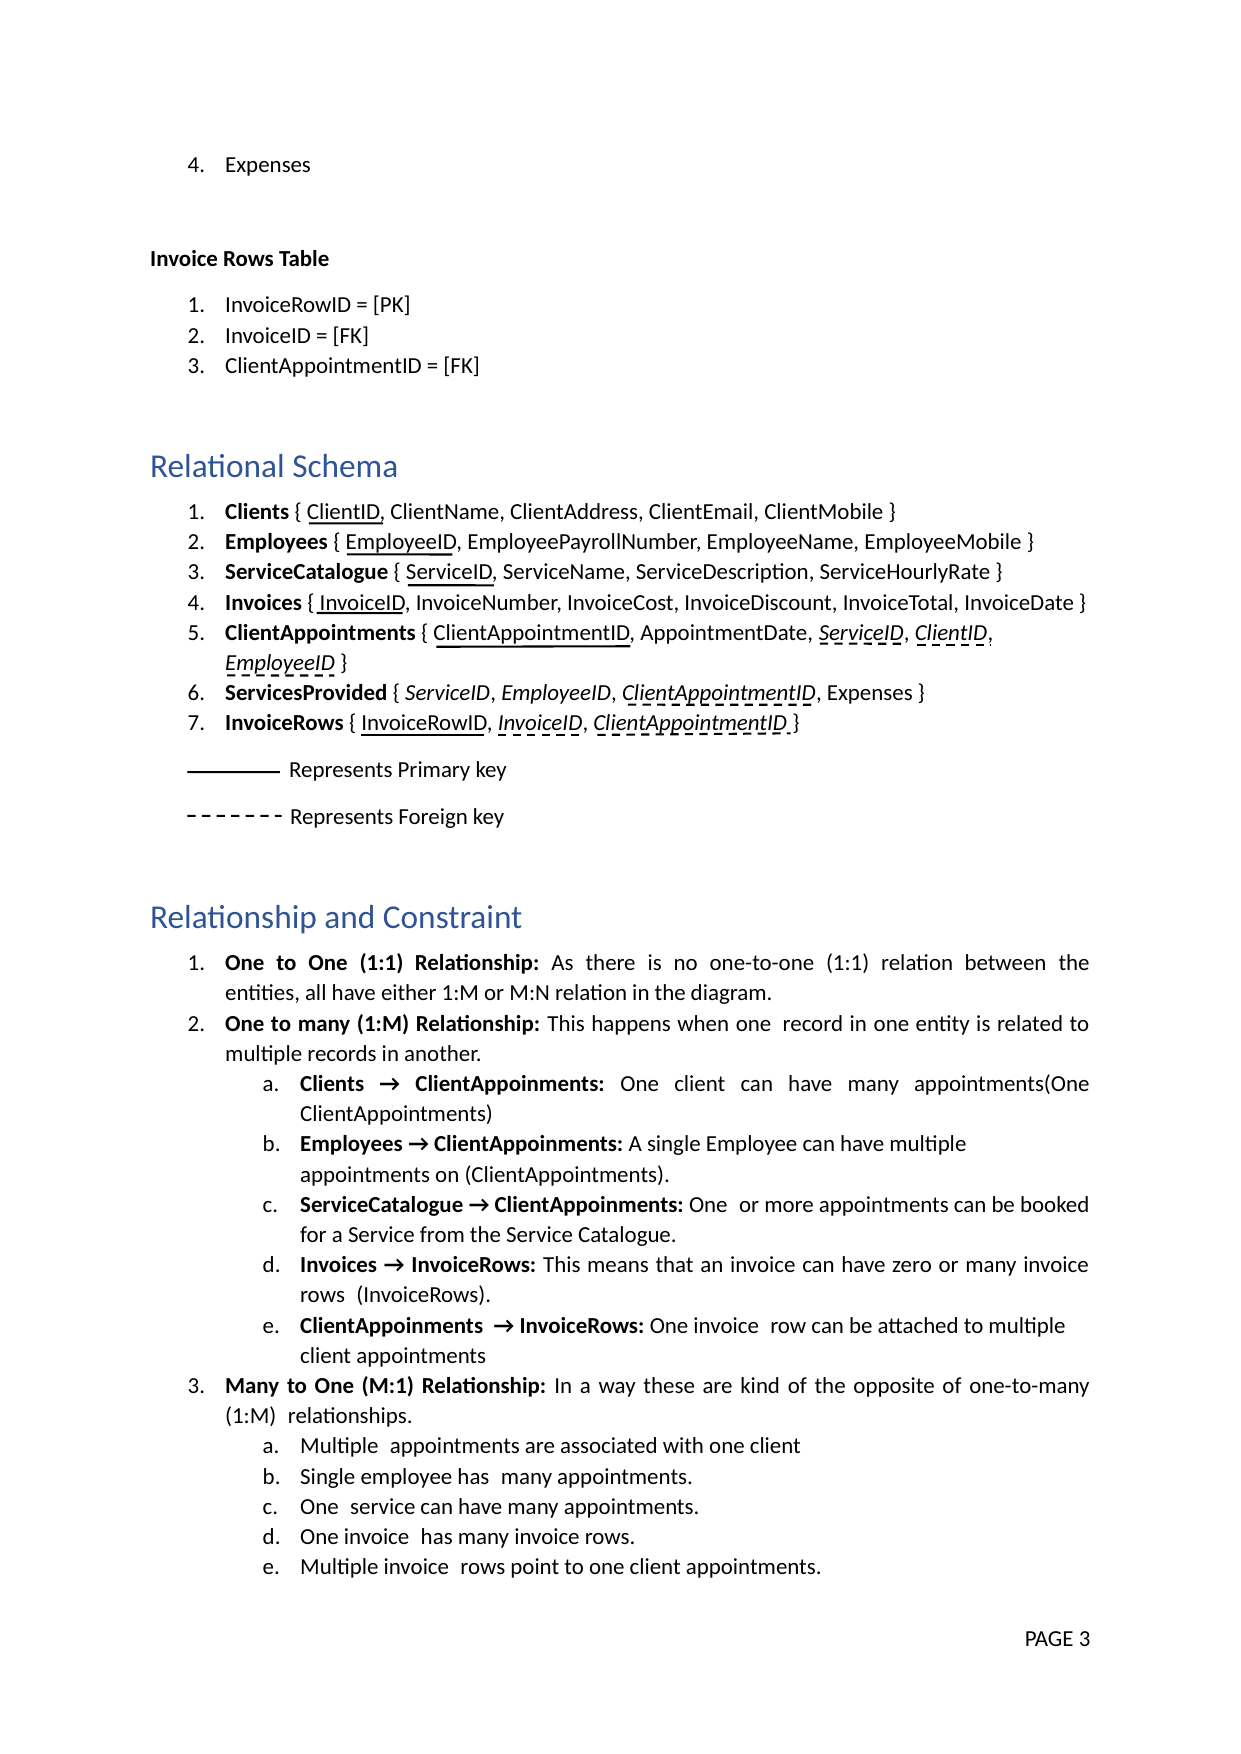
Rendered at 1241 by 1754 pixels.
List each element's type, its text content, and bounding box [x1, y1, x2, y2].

list ClientAppointmentID = [FK] [187, 351, 1090, 379]
list ServiceCatalogue → ClientAppoinments: One or more appointments can be booked for a Service from the Service Catalogue. [262, 1190, 1090, 1248]
list Clients → ClientAppoinments: One client can have many appointments(One ClientAppointments) [262, 1069, 1090, 1127]
list Expenses [187, 150, 1090, 178]
text Invoice Rows Table [150, 244, 1090, 272]
subtitle Relationship and Constraint [150, 896, 1090, 937]
list One invoice has many invoice rows. [262, 1522, 1090, 1550]
list Single employee has many appointments. [262, 1462, 1090, 1490]
subtitle Relational Schema [150, 445, 1090, 486]
list Multiple appointments are associated with one client [262, 1432, 1090, 1460]
list One service can have many appointments. [262, 1492, 1090, 1520]
list Employees → ClientAppoinments: A single Employee can have multiple appointments on (ClientAppointments). [262, 1129, 1090, 1188]
list ServiceCatalogue { ServiceID, ServiceName, ServiceDescription, ServiceHourlyRate } [187, 557, 1090, 586]
list Invoices { InvoiceID, InvoiceNumber, InvoiceCost, InvoiceDiscount, InvoiceTotal, InvoiceDate } [187, 588, 1090, 616]
list Clients { ClientID, ClientName, ClientAddress, ClientEmail, ClientMobile } [187, 497, 1090, 525]
list InvoiceRows { InvoiceRowID, InvoiceID, ClientAppointmentID } [187, 708, 1090, 737]
text Represents Foreign key [150, 802, 1090, 830]
list Multiple invoice rows point to one client appointments. [262, 1552, 1090, 1581]
list Employees { EmployeeID, EmployeePayrollNumber, EmployeeName, EmployeeMobile } [187, 527, 1090, 555]
list One to many (1:M) Relationship: This happens when one record in one entity is related to multiple records in another. [187, 1009, 1090, 1067]
list InvoiceID = [FK] [187, 321, 1090, 349]
list ClientAppointments { ClientAppointmentID, AppointmentDate, ServiceID, ClientID, EmployeeID } [187, 618, 1090, 676]
list ClientAppoinments → InvoiceRows: One invoice row can be attached to multiple client appointments [262, 1311, 1090, 1369]
list Invoices → InvoiceRows: This means that an invoice can have zero or many invoice rows (InvoiceRows). [262, 1250, 1090, 1309]
text Represents Primary key [150, 755, 1090, 783]
list One to One (1:1) Relationship: As there is no one-to-one (1:1) relation between the entities, all have either 1:M or M:N relation in the diagram. [187, 948, 1090, 1007]
list ServicesProvided { ServiceID, EmployeeID, ClientAppointmentID, Expenses } [187, 678, 1090, 706]
list InvoiceRowID = [PK] [187, 291, 1090, 319]
list Many to One (M:1) Relationship: In a way these are kind of the opposite of one-to-many (1:M) relationships. [187, 1371, 1090, 1429]
